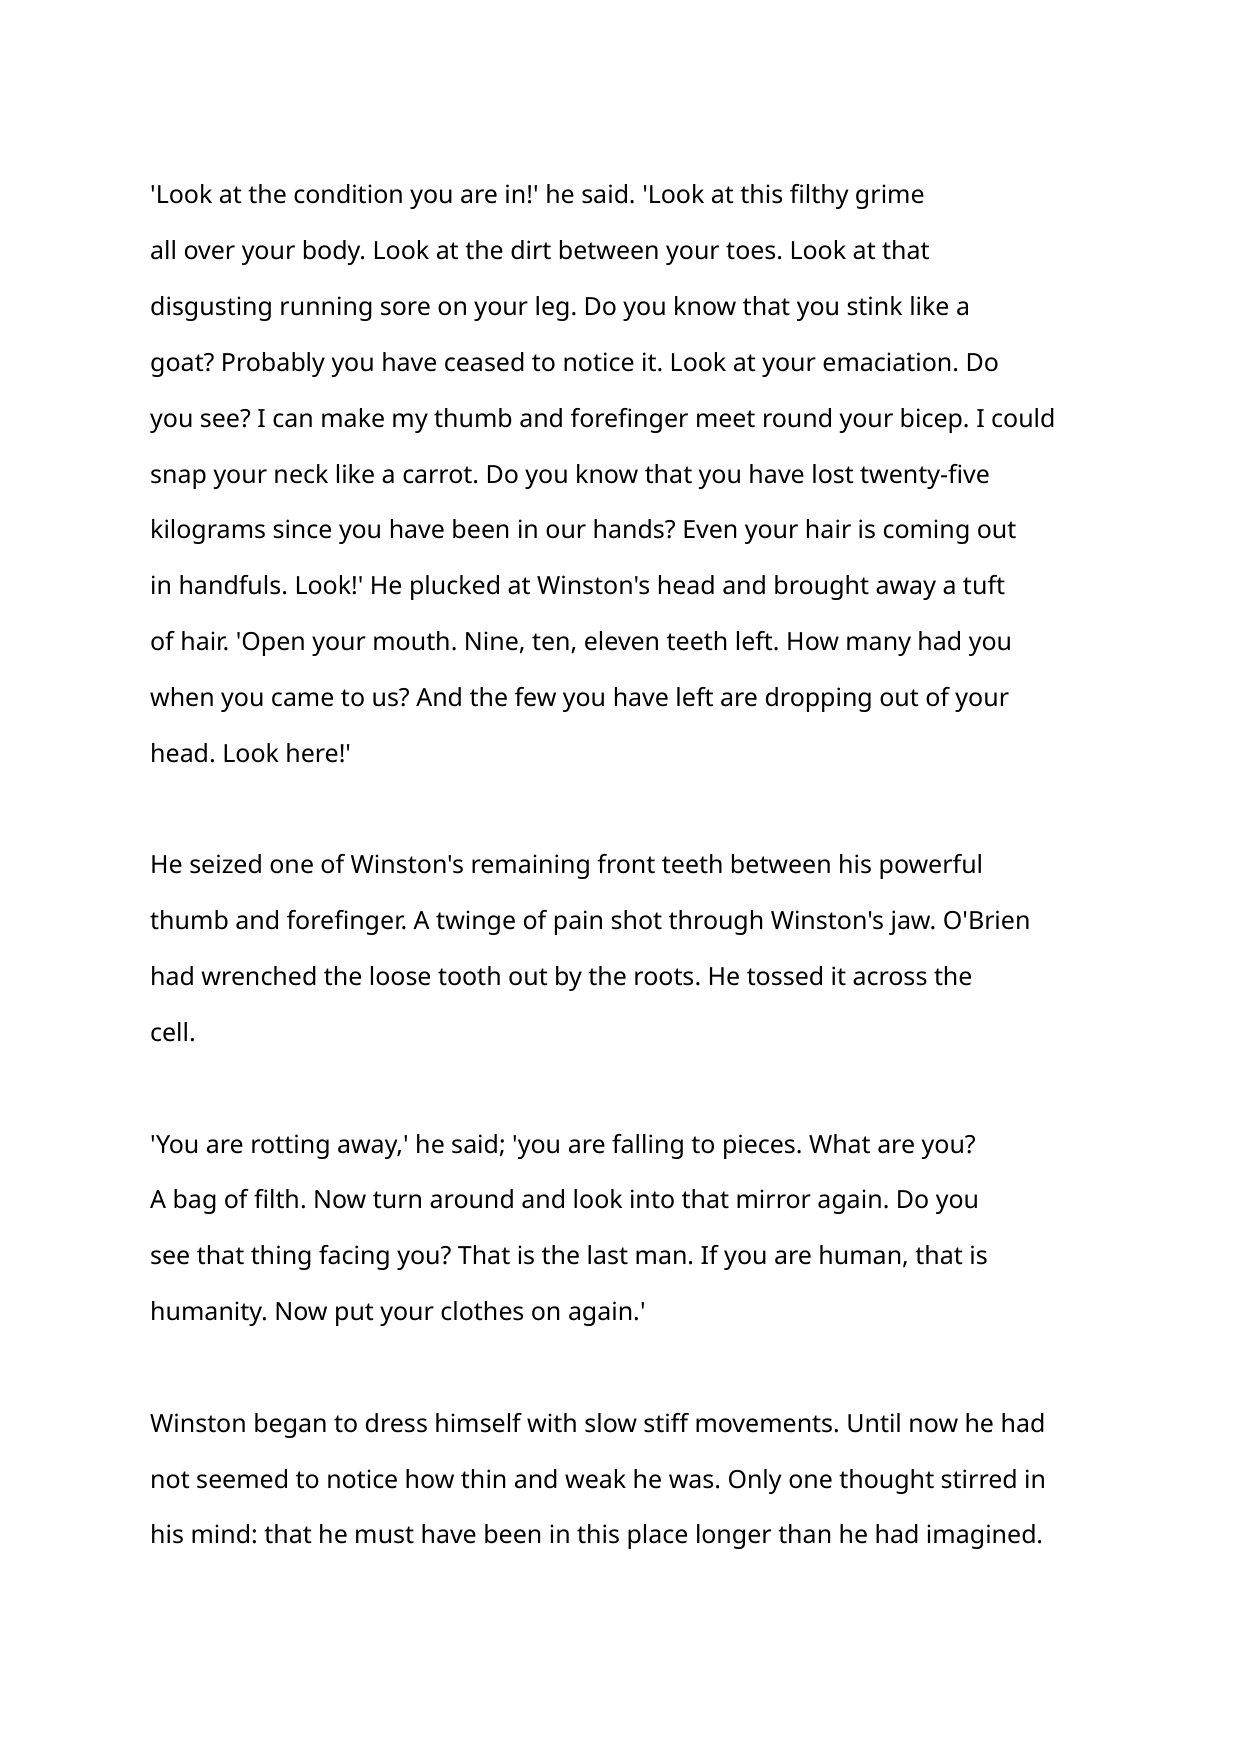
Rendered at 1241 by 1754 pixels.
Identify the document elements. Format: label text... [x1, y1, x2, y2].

text when you came to us? And the few you have left are dropping out of your [150, 680, 1090, 714]
text 'Look at the condition you are in!' he said. 'Look at this filthy grime [150, 177, 1090, 211]
text head. Look here!' [150, 736, 1090, 769]
text disgusting running sore on your leg. Do you know that you stink like a [150, 289, 1090, 323]
text of hair. 'Open your mouth. Nine, ten, eleven teeth left. How many had you [150, 624, 1090, 658]
text thumb and forefinger. A twinge of pain shot through Winston's jaw. O'Brien [150, 903, 1090, 937]
text cell. [150, 1015, 1090, 1049]
text humanity. Now put your clothes on again.' [150, 1294, 1090, 1328]
text goat? Probably you have ceased to notice it. Look at your emaciation. Do [150, 345, 1090, 379]
text kilograms since you have been in our hands? Even your hair is coming out [150, 512, 1090, 546]
text his mind: that he must have been in this place longer than he had imagined. [150, 1517, 1090, 1551]
text 'You are rotting away,' he said; 'you are falling to pieces. What are you? [150, 1126, 1090, 1160]
text not seemed to notice how thin and weak he was. Only one thought stirred in [150, 1461, 1090, 1495]
text A bag of filth. Now turn around and look into that mirror again. Do you [150, 1182, 1090, 1216]
text see that thing facing you? That is the last man. If you are human, that is [150, 1238, 1090, 1272]
text in handfuls. Look!' He plucked at Winston's head and brought away a tuft [150, 568, 1090, 602]
text you see? I can make my thumb and forefinger meet round your bicep. I could [150, 401, 1090, 434]
text all over your body. Look at the dirt between your toes. Look at that [150, 233, 1090, 267]
text Winston began to dress himself with slow stiff movements. Until now he had [150, 1406, 1090, 1439]
text had wrenched the loose tooth out by the roots. He tossed it across the [150, 959, 1090, 993]
text He seized one of Winston's remaining front teeth between his powerful [150, 847, 1090, 881]
text snap your neck like a carrot. Do you know that you have lost twenty-five [150, 456, 1090, 490]
